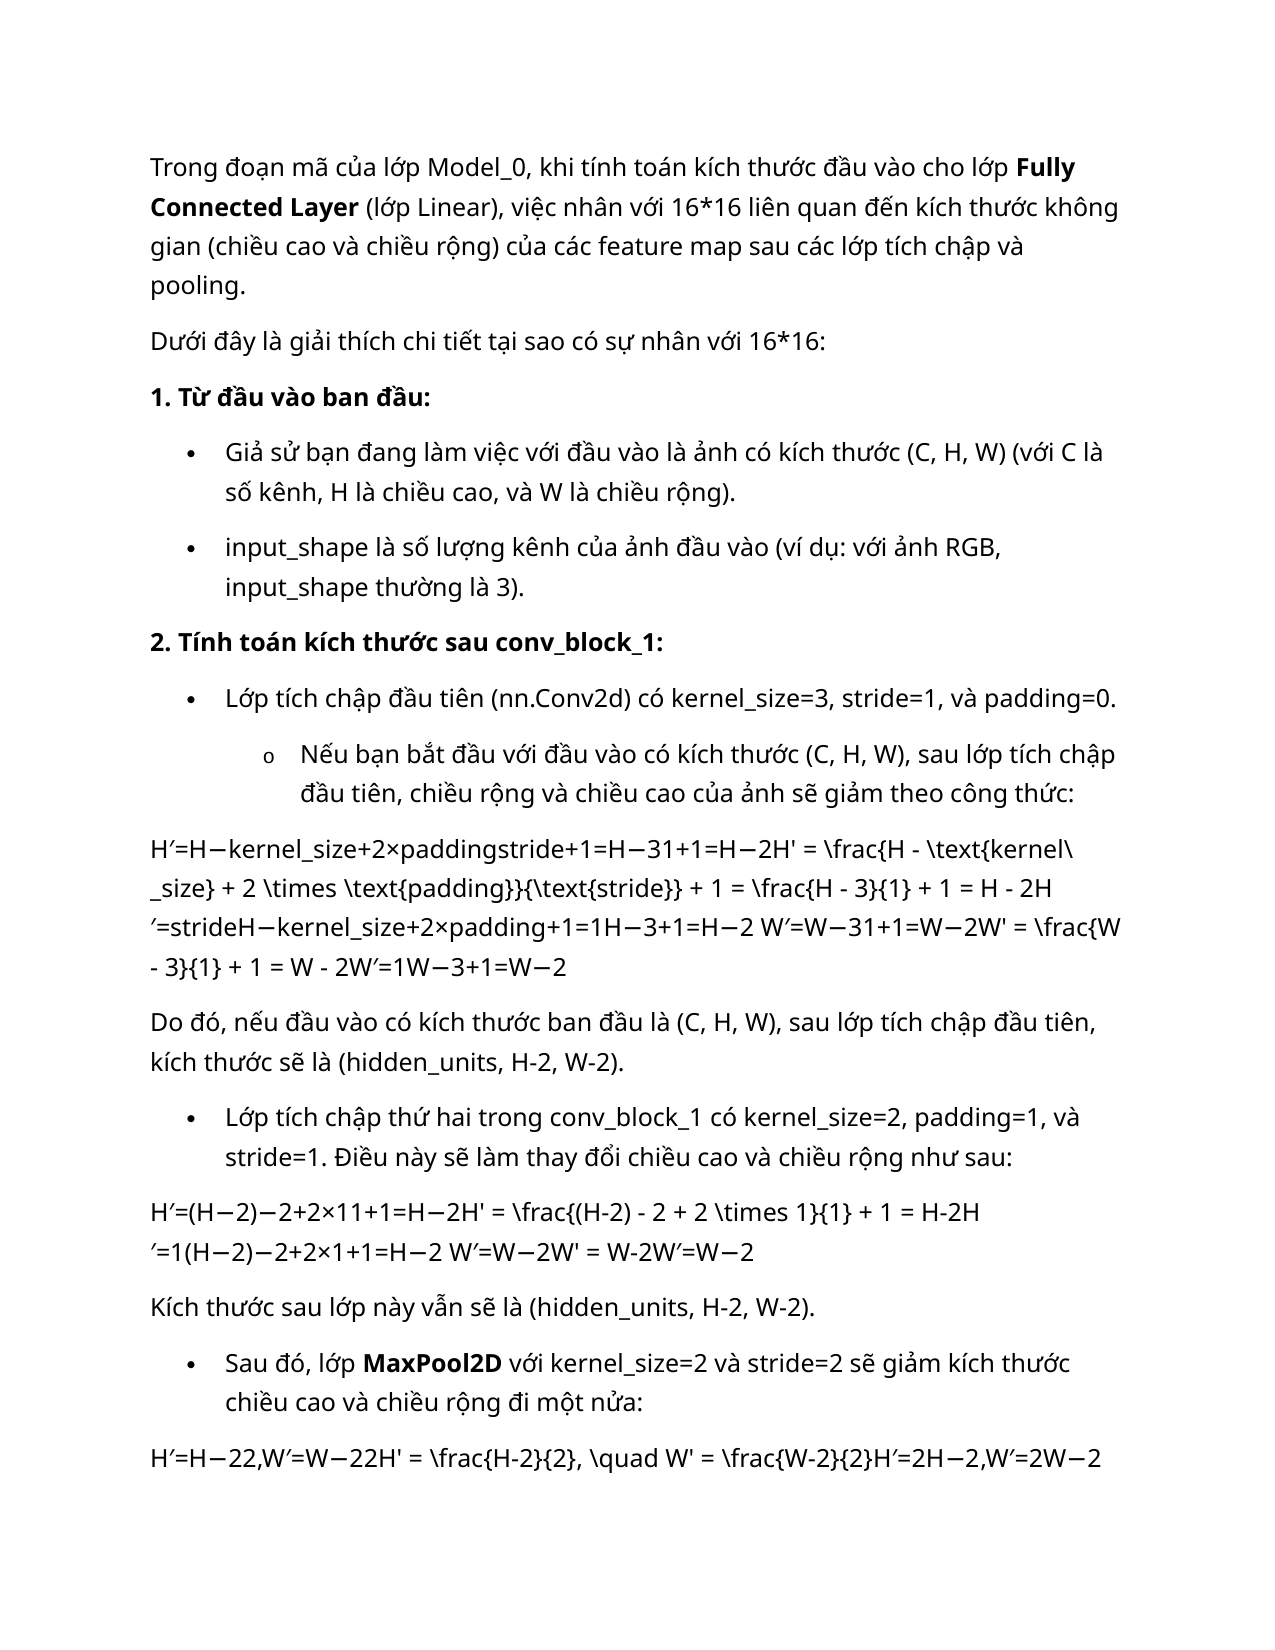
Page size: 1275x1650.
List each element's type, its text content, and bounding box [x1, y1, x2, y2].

list input_shape là số lượng kênh của ảnh đầu vào (ví dụ: với ảnh RGB, input_shape thường là 3). [187, 530, 1125, 603]
text Trong đoạn mã của lớp Model_0, khi tính toán kích thước đầu vào cho lớp Fully Connected Layer (lớp Linear), việc nhân với 16*16 liên quan đến kích thước không gian (chiều cao và chiều rộng) của các feature map sau các lớp tích chập và pooling. [150, 150, 1125, 302]
list Giả sử bạn đang làm việc với đầu vào là ảnh có kích thước (C, H, W) (với C là số kênh, H là chiều cao, và W là chiều rộng). [187, 435, 1125, 508]
text Dưới đây là giải thích chi tiết tại sao có sự nhân với 16*16: [150, 323, 1125, 357]
text Do đó, nếu đầu vào có kích thước ban đầu là (C, H, W), sau lớp tích chập đầu tiên, kích thước sẽ là (hidden_units, H-2, W-2). [150, 1005, 1125, 1078]
text 1. Từ đầu vào ban đầu: [150, 379, 1125, 413]
list Nếu bạn bắt đầu với đầu vào có kích thước (C, H, W), sau lớp tích chập đầu tiên, chiều rộng và chiều cao của ảnh sẽ giảm theo công thức: [262, 737, 1125, 810]
text H′=H−kernel_size+2×paddingstride+1=H−31+1=H−2H' = \frac{H - \text{kernel\_size} + 2 \times \text{padding}}{\text{stride}} + 1 = \frac{H - 3}{1} + 1 = H - 2H′=strideH−kernel_size+2×padding​+1=1H−3​+1=H−2 W′=W−31+1=W−2W' = \frac{W - 3}{1} + 1 = W - 2W′=1W−3​+1=W−2 [150, 832, 1125, 983]
text H′=H−22,W′=W−22H' = \frac{H-2}{2}, \quad W' = \frac{W-2}{2}H′=2H−2​,W′=2W−2​ [150, 1441, 1125, 1475]
list Lớp tích chập thứ hai trong conv_block_1 có kernel_size=2, padding=1, và stride=1. Điều này sẽ làm thay đổi chiều cao và chiều rộng như sau: [187, 1100, 1125, 1173]
text H′=(H−2)−2+2×11+1=H−2H' = \frac{(H-2) - 2 + 2 \times 1}{1} + 1 = H-2H′=1(H−2)−2+2×1​+1=H−2 W′=W−2W' = W-2W′=W−2 [150, 1195, 1125, 1268]
list Sau đó, lớp MaxPool2D với kernel_size=2 và stride=2 sẽ giảm kích thước chiều cao và chiều rộng đi một nửa: [187, 1346, 1125, 1419]
text 2. Tính toán kích thước sau conv_block_1: [150, 625, 1125, 659]
text Kích thước sau lớp này vẫn sẽ là (hidden_units, H-2, W-2). [150, 1290, 1125, 1324]
list Lớp tích chập đầu tiên (nn.Conv2d) có kernel_size=3, stride=1, và padding=0. [187, 681, 1125, 715]
